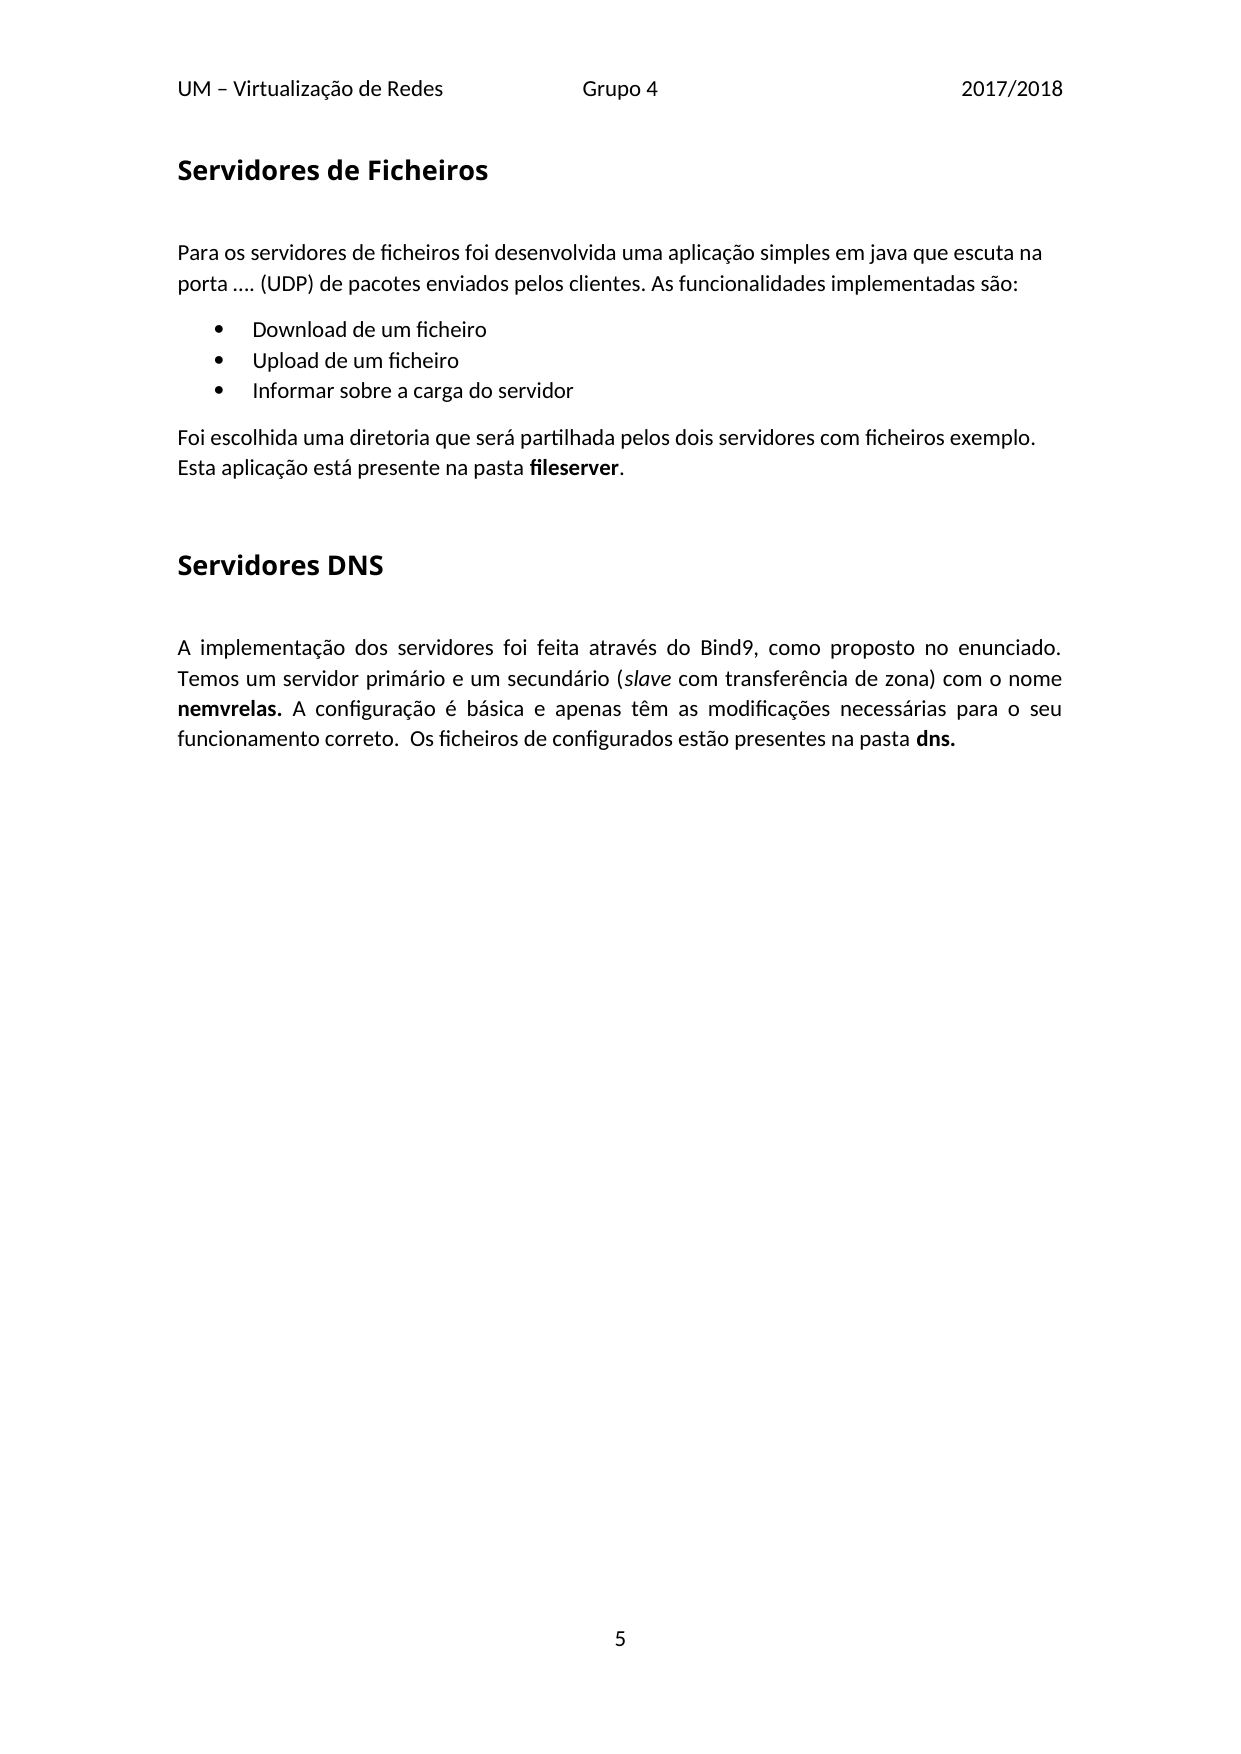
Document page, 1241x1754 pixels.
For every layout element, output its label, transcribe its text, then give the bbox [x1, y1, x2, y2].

text Para os servidores de ficheiros foi desenvolvida uma aplicação simples em java que escuta na porta …. (UDP) de pacotes enviados pelos clientes. As funcionalidades implementadas são: [177, 238, 1063, 297]
text A implementação dos servidores foi feita através do Bind9, como proposto no enunciado. Temos um servidor primário e um secundário (slave com transferência de zona) com o nome nemvrelas. A configuração é básica e apenas têm as modificações necessárias para o seu funcionamento correto. Os ficheiros de configurados estão presentes na pasta dns. [177, 633, 1063, 752]
list Upload de um ficheiro [215, 346, 1063, 374]
list Informar sobre a carga do servidor [215, 376, 1063, 404]
text Foi escolhida uma diretoria que será partilhada pelos dois servidores com ficheiros exemplo. Esta aplicação está presente na pasta fileserver. [177, 423, 1063, 481]
subtitle Servidores de Ficheiros [177, 152, 1063, 189]
subtitle Servidores DNS [177, 547, 1063, 584]
list Download de um ficheiro [215, 316, 1063, 343]
